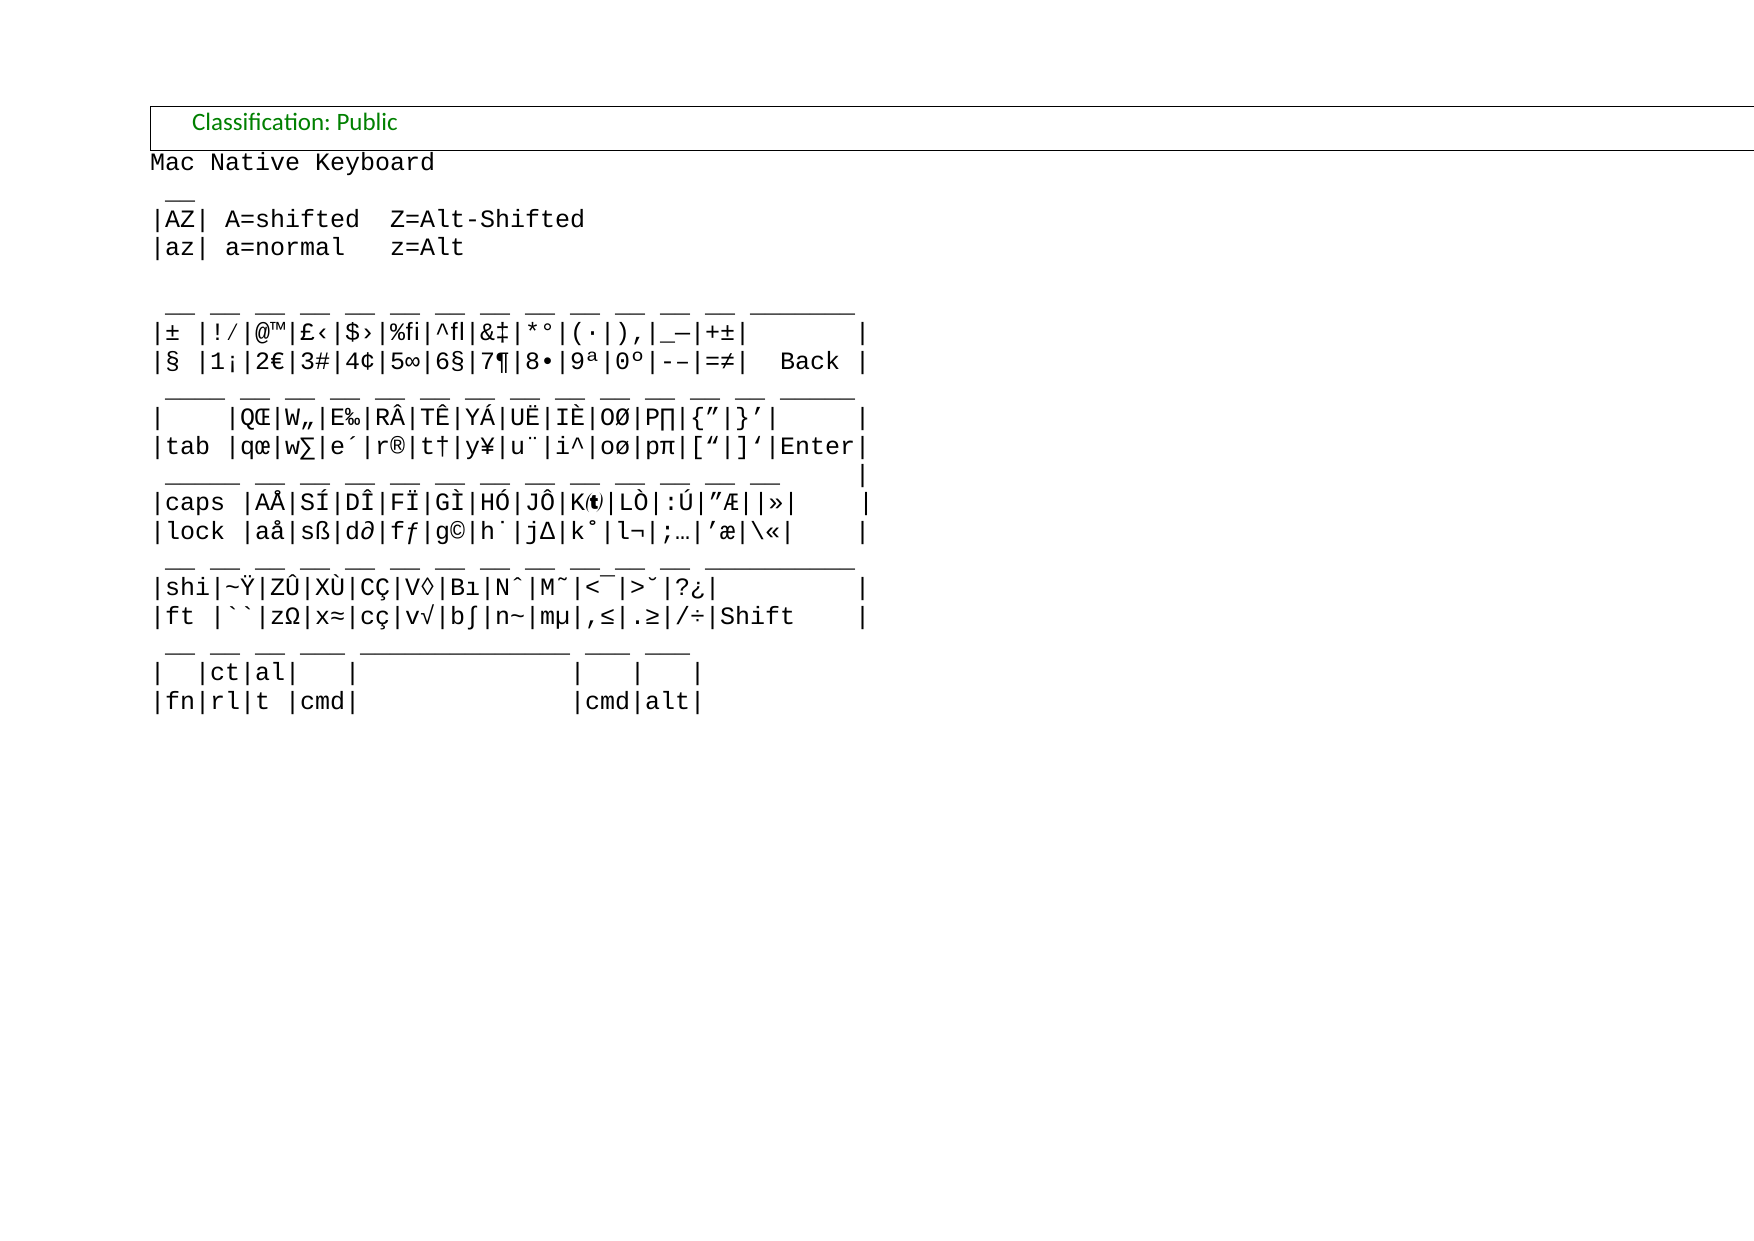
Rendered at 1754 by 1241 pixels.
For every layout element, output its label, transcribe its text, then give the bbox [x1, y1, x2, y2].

text __ [150, 178, 1604, 207]
text | |ct|al| | | | | [150, 660, 1604, 688]
text |ft |``|zΩ|x≈|cç|v√|b∫|n~|mµ|,≤|.≥|/÷|Shift | [150, 603, 1604, 632]
text |± |!⁄|@™|£‹|$›|%ﬁ|^ﬂ|&‡|*°|(·|)‚|_—|+±| | [150, 320, 1604, 348]
text ____ __ __ __ __ __ __ __ __ __ __ __ __ _____ [150, 377, 1604, 405]
text __ __ __ __ __ __ __ __ __ __ __ __ __________ [150, 547, 1604, 575]
text |§ |1¡|2€|3#|4¢|5∞|6§|7¶|8•|9ª|0º|-–|=≠| Back | [150, 348, 1604, 377]
text _____ __ __ __ __ __ __ __ __ __ __ __ __ | [150, 462, 1604, 490]
text |caps |AÅ|SÍ|DÎ|FÏ|GÌ|HÓ|JÔ|K|LÒ|:Ú|”Æ||»| | [150, 490, 1604, 518]
text |shi|~Ÿ|ZÛ|XÙ|CÇ|V◊|Bı|Nˆ|M˜|<¯|>˘|?¿| | [150, 575, 1604, 603]
text __ __ __ __ __ __ __ __ __ __ __ __ __ _______ [150, 292, 1604, 320]
text |fn|rl|t |cmd| |cmd|alt| [150, 688, 1604, 717]
text |AZ| A=shifted Z=Alt-Shifted [150, 207, 1604, 235]
text |tab |qœ|w∑|e´|r®|t†|y¥|u¨|i^|oø|pπ|[“|]‘|Enter| [150, 433, 1604, 462]
text |az| a=normal z=Alt [150, 235, 1604, 263]
text |lock |aå|sß|d∂|fƒ|g©|h˙|j∆|k˚|l¬|;…|’æ|\«| | [150, 518, 1604, 547]
text Mac Native Keyboard [150, 150, 1604, 178]
text __ __ __ ___ ______________ ___ ___ [150, 632, 1604, 660]
text | |QŒ|W„|E‰|RÂ|TÊ|YÁ|UË|IÈ|OØ|P∏|{”|}’| | [150, 405, 1604, 433]
